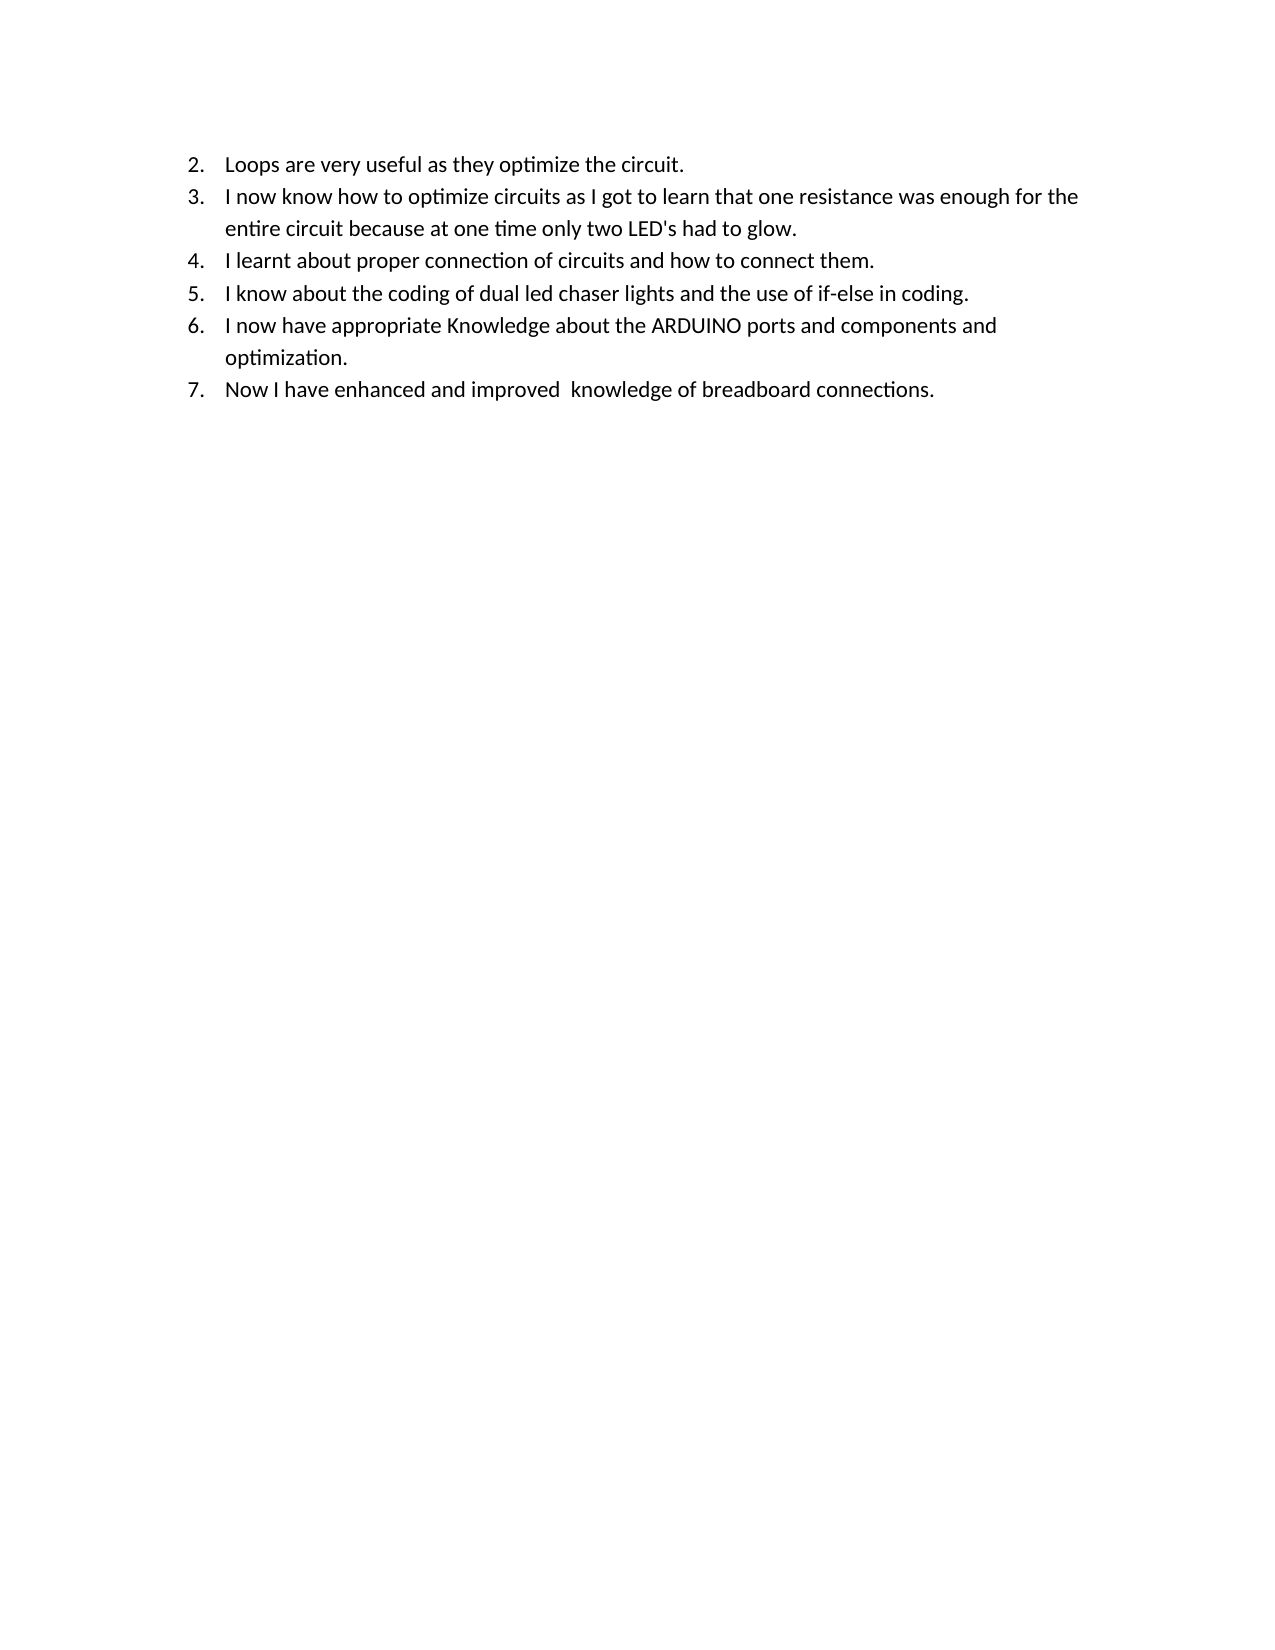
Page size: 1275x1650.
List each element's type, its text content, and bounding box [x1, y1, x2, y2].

list I know about the coding of dual led chaser lights and the use of if-else in coding. [187, 279, 1125, 307]
list Now I have enhanced and improved knowledge of breadboard connections. [187, 375, 1125, 403]
list I learnt about proper connection of circuits and how to connect them. [187, 247, 1125, 274]
list I now have appropriate Knowledge about the ARDUINO ports and components and optimization. [187, 311, 1125, 371]
list I now know how to optimize circuits as I got to learn that one resistance was enough for the entire circuit because at one time only two LED's had to glow. [187, 182, 1125, 242]
list Loops are very useful as they optimize the circuit. [187, 150, 1125, 178]
